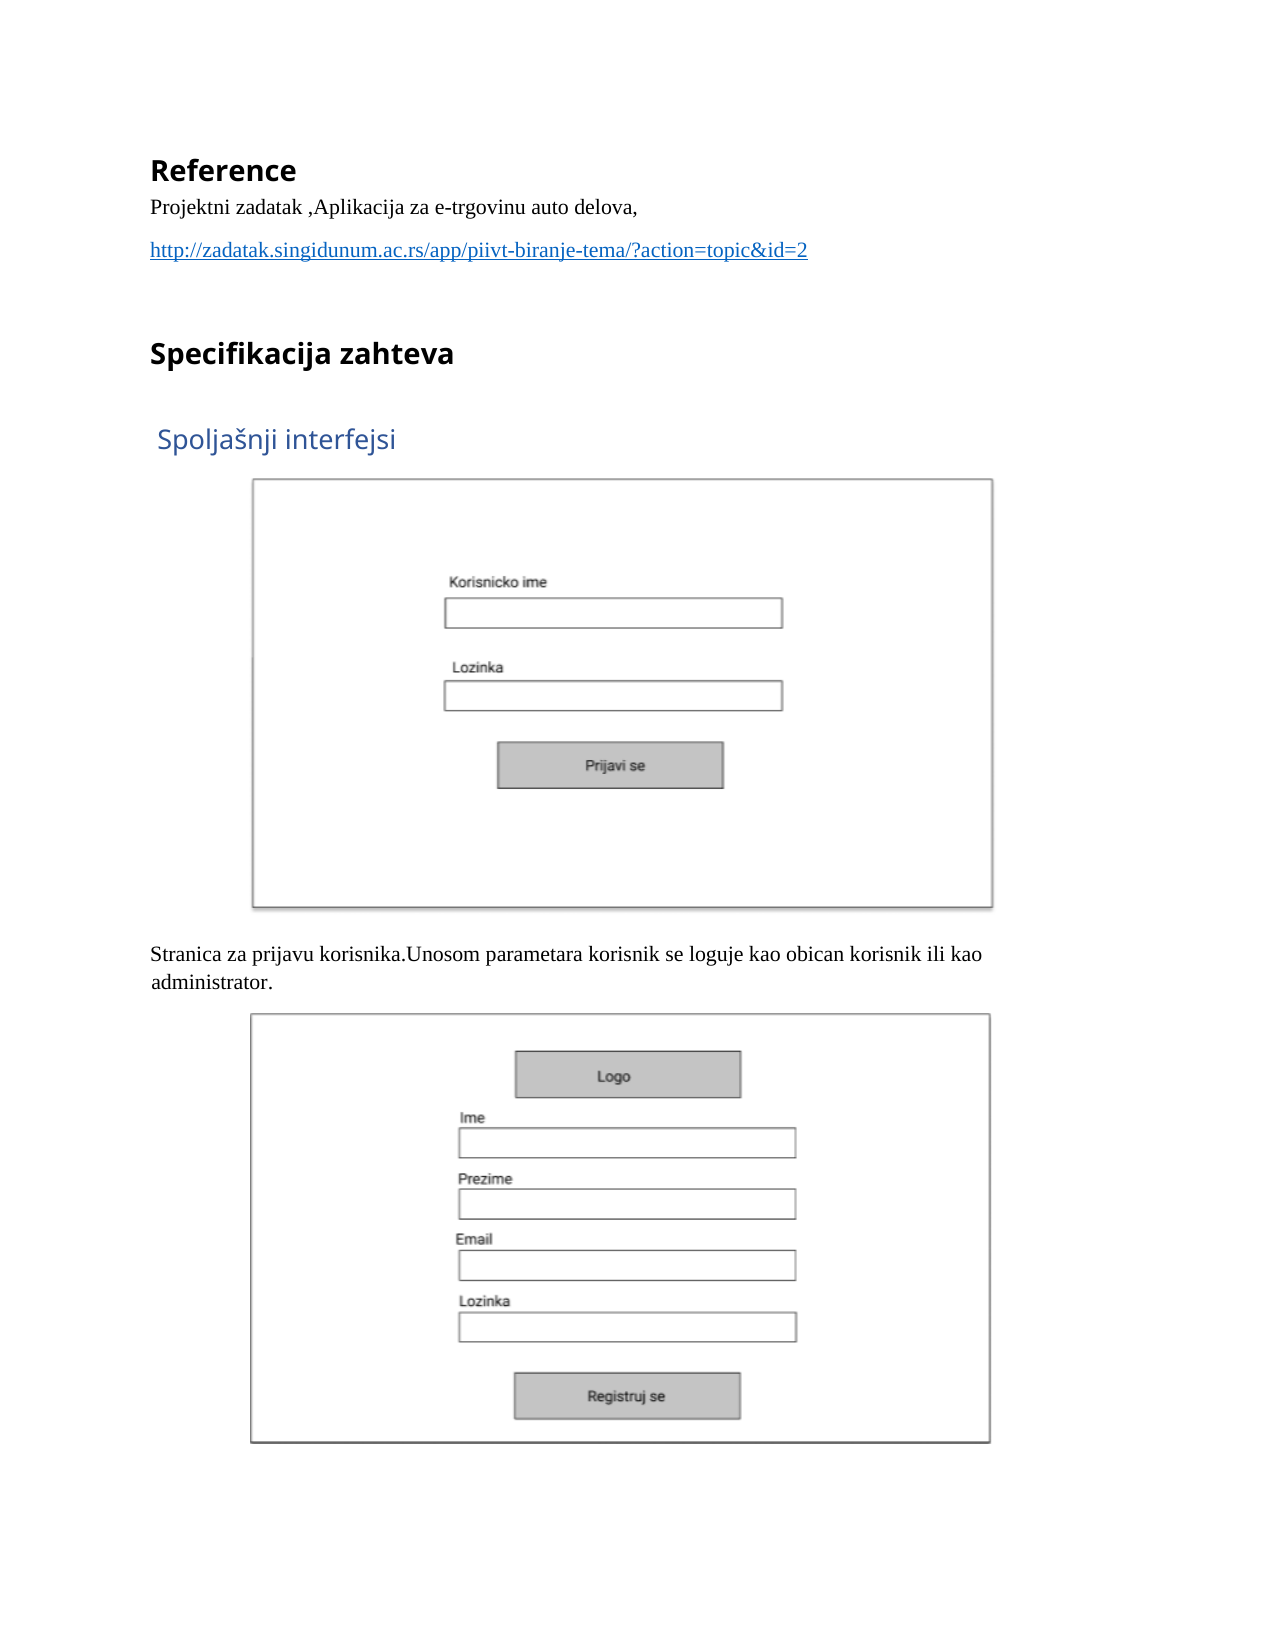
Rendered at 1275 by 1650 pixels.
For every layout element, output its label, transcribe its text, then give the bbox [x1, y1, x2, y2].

text Projektni zadatak ,Aplikacija za e-trgovinu auto delova, [150, 194, 1091, 219]
text http://zadatak.singidunum.ac.rs/app/piivt-biranje-tema/?action=topic&id=2 [150, 237, 1091, 262]
subtitle Reference [150, 150, 1091, 190]
subtitle Spoljašnji interfejsi [150, 421, 1091, 458]
subtitle Specifikacija zahteva [150, 333, 1091, 373]
picture [250, 1012, 992, 1444]
picture [243, 461, 998, 923]
text Stranica za prijavu korisnika.Unosom parametara korisnik se loguje kao obican korisnik ili kao administrator. [150, 941, 1091, 994]
